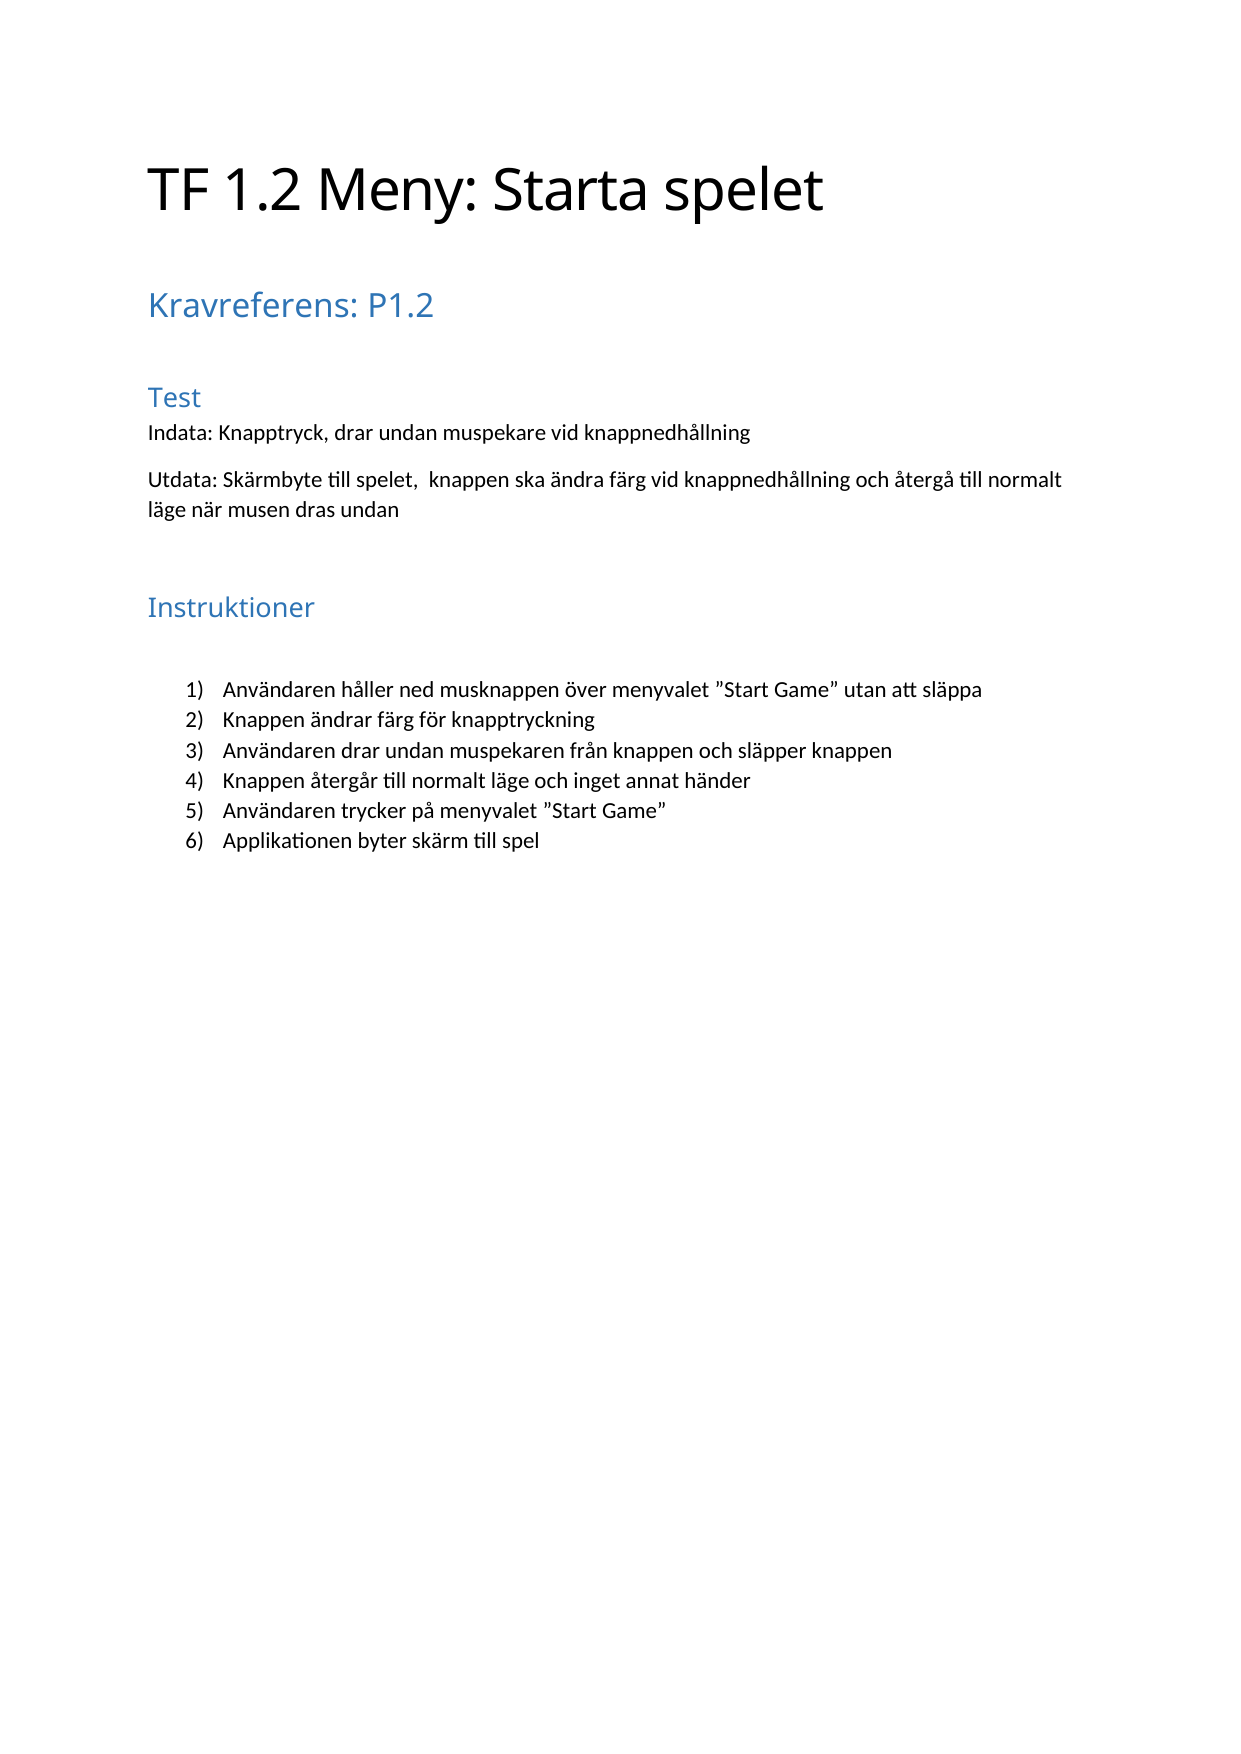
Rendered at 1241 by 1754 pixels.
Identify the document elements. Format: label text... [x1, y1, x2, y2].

subtitle Kravreferens: P1.2 [148, 282, 1093, 328]
list Applikationen byter skärm till spel [185, 826, 1093, 854]
text Indata: Knapptryck, drar undan muspekare vid knappnedhållning [148, 418, 1093, 446]
subtitle Instruktioner [148, 589, 1093, 626]
list Användaren trycker på menyvalet ”Start Game” [185, 796, 1093, 824]
list Knappen ändrar färg för knapptryckning [185, 706, 1093, 734]
subtitle Test [148, 378, 1093, 415]
list Användaren drar undan muspekaren från knappen och släpper knappen [185, 736, 1093, 764]
list Knappen återgår till normalt läge och inget annat händer [185, 766, 1093, 794]
list Användaren håller ned musknappen över menyvalet ”Start Game” utan att släppa [185, 675, 1093, 703]
text Utdata: Skärmbyte till spelet, knappen ska ändra färg vid knappnedhållning och återgå till normalt läge när musen dras undan [148, 465, 1093, 523]
title TF 1.2 Meny: Starta spelet [148, 148, 1093, 227]
